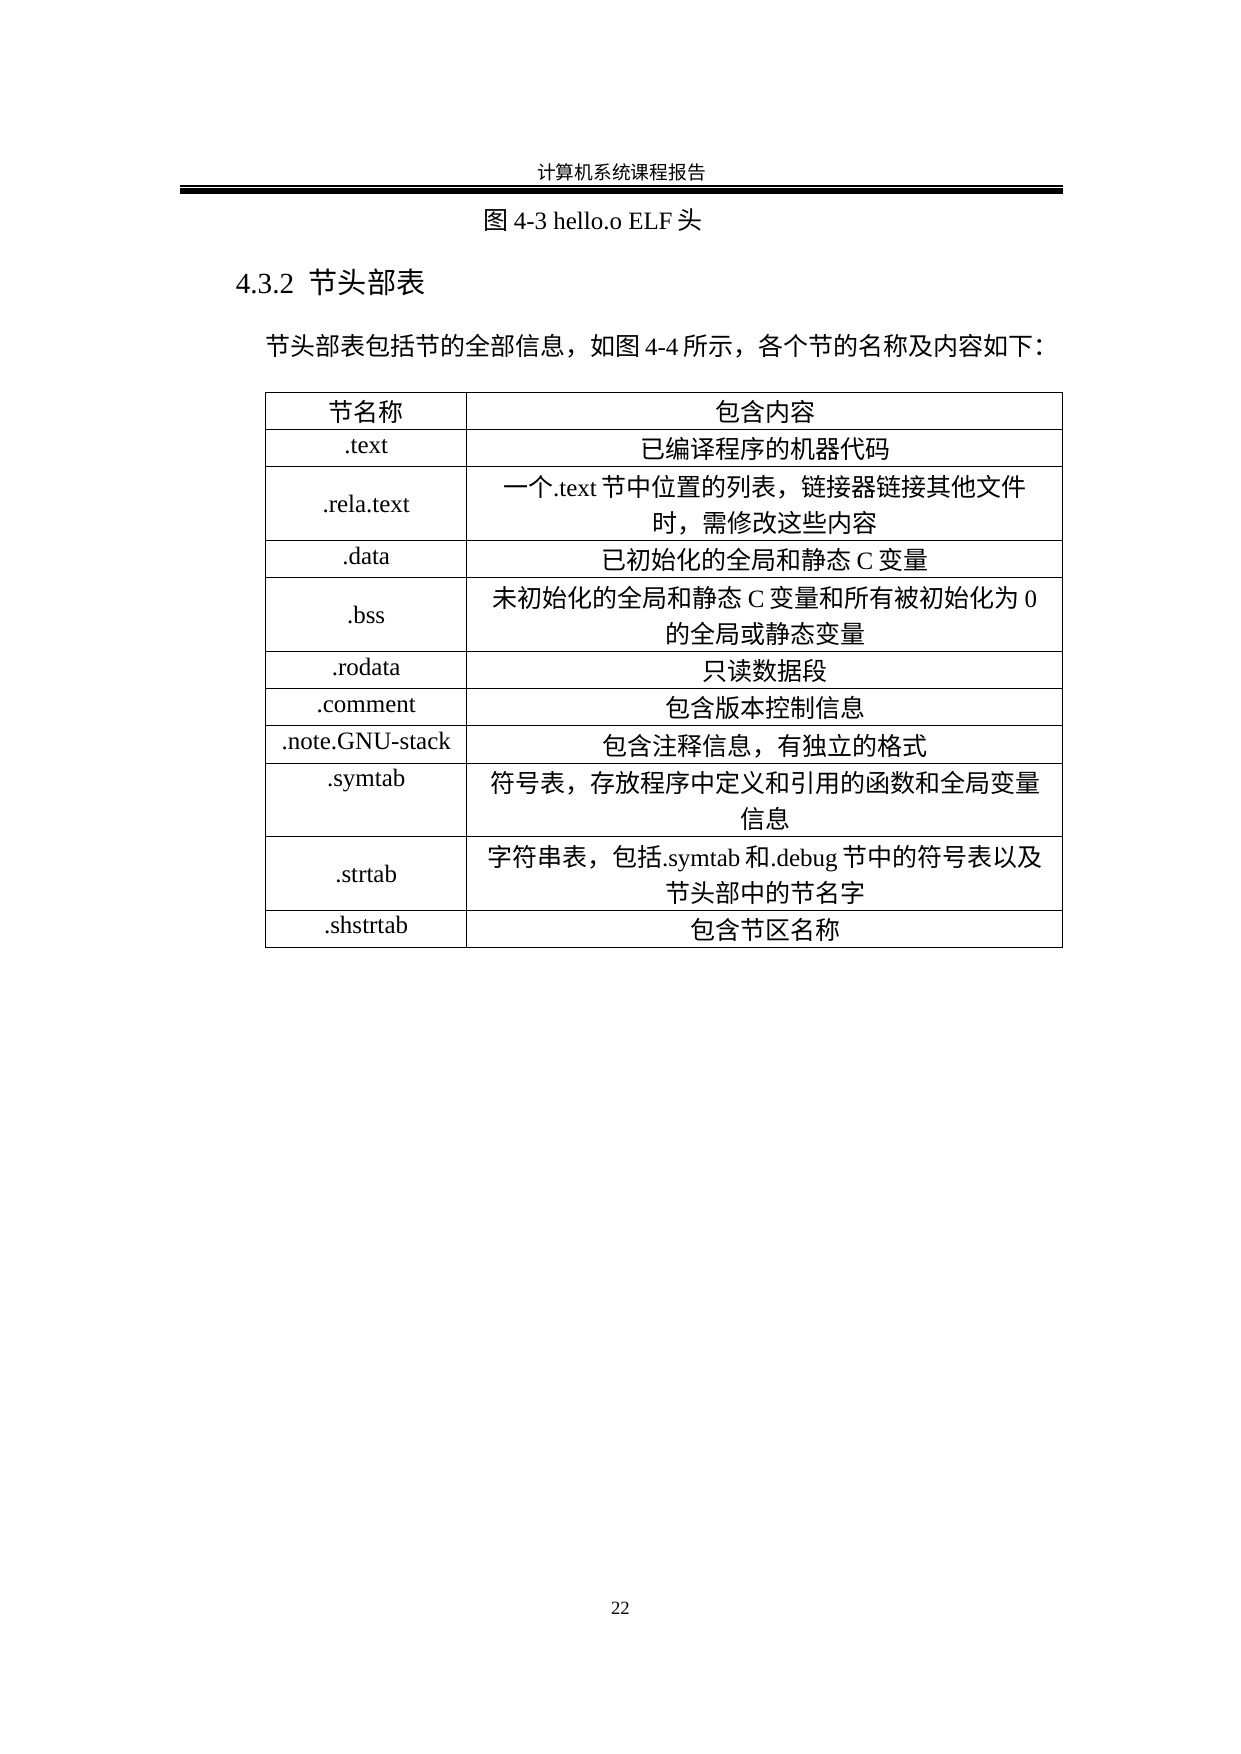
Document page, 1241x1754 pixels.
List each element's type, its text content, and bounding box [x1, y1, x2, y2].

text 节头部表包括节的全部信息，如图4-4所示，各个节的名称及内容如下： [265, 327, 1063, 363]
table_cell 包含节区名称 [467, 911, 1062, 947]
table_cell .rela.text [266, 467, 466, 540]
table_header 包含内容 [467, 393, 1062, 429]
table_cell 一个.text节中位置的列表，链接器链接其他文件时，需修改这些内容 [467, 467, 1062, 540]
table_cell .shstrtab [266, 911, 466, 947]
table_cell .data [266, 541, 466, 577]
table_cell .rodata [266, 652, 466, 688]
table_cell 已编译程序的机器代码 [467, 430, 1062, 466]
table_cell .bss [266, 578, 466, 651]
table_cell 未初始化的全局和静态C变量和所有被初始化为0的全局或静态变量 [467, 578, 1062, 651]
table_cell 符号表，存放程序中定义和引用的函数和全局变量信息 [467, 764, 1062, 836]
table_cell .comment [266, 689, 466, 725]
text 图4-3 hello.o ELF头 [177, 201, 1063, 237]
table_cell .strtab [266, 837, 466, 909]
table_header 节名称 [266, 393, 466, 429]
table_cell .note.GNU-stack [266, 726, 466, 762]
table_cell 包含注释信息，有独立的格式 [467, 726, 1062, 762]
table_cell .text [266, 430, 466, 466]
table_cell .symtab [266, 764, 466, 836]
table_cell 只读数据段 [467, 652, 1062, 688]
subtitle 节头部表 [236, 262, 1063, 302]
table_cell 已初始化的全局和静态C变量 [467, 541, 1062, 577]
table_cell 字符串表，包括.symtab和.debug节中的符号表以及节头部中的节名字 [467, 837, 1062, 909]
table_cell 包含版本控制信息 [467, 689, 1062, 725]
